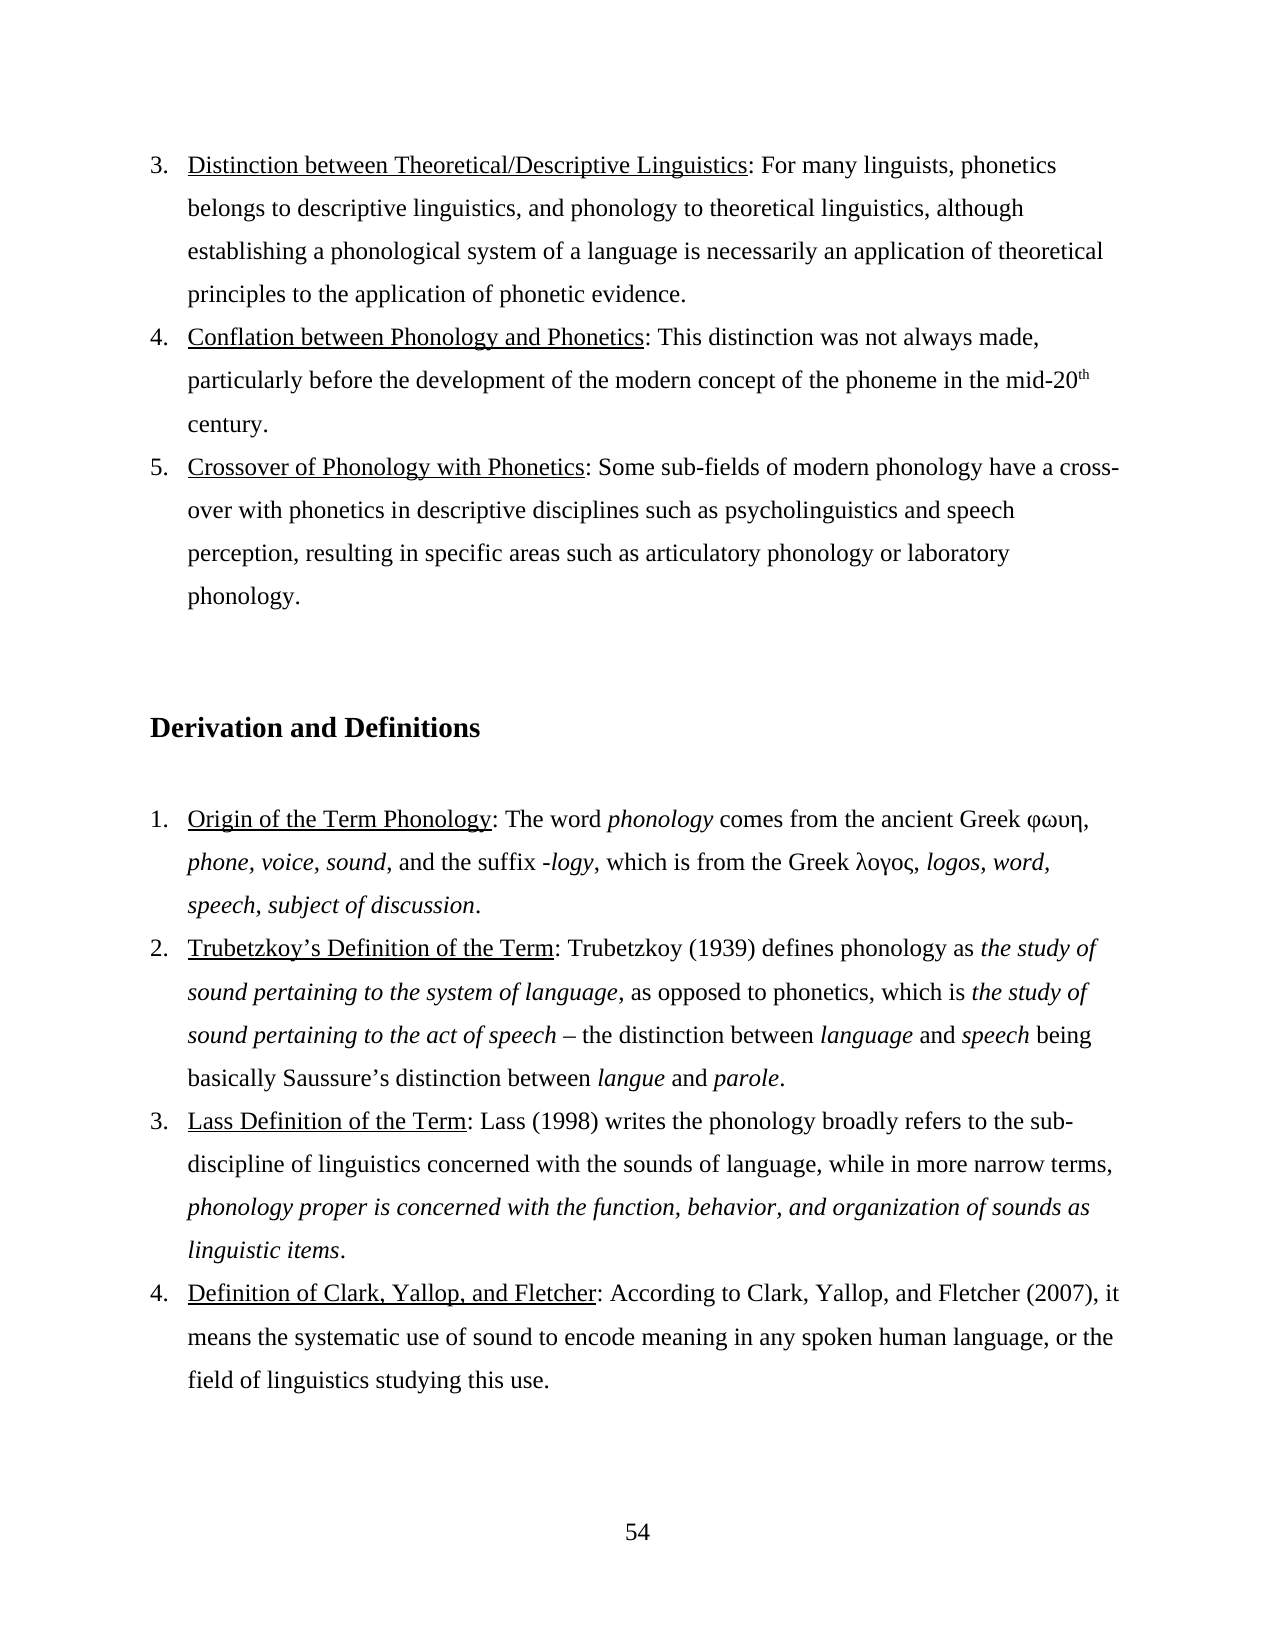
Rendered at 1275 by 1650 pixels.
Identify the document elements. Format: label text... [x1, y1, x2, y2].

text Derivation and Definitions [150, 711, 1125, 744]
list Lass Definition of the Term: Lass (1998) writes the phonology broadly refers to the sub-discipline of linguistics concerned with the sounds of language, while in more narrow terms, phonology proper is concerned with the function, behavior, and organization of sounds as linguistic items. [150, 1106, 1125, 1264]
list Origin of the Term Phonology: The word phonology comes from the ancient Greek φωυη, phone, voice, sound, and the suffix -logy, which is from the Greek λογος, logos, word, speech, subject of discussion. [150, 804, 1125, 919]
list Crossover of Phonology with Phonetics: Some sub-fields of modern phonology have a cross-over with phonetics in descriptive disciplines such as psycholinguistics and speech perception, resulting in specific areas such as articulatory phonology or laboratory phonology. [150, 452, 1125, 610]
list Conflation between Phonology and Phonetics: This distinction was not always made, particularly before the development of the modern concept of the phoneme in the mid-20th century. [150, 322, 1125, 437]
list Definition of Clark, Yallop, and Fletcher: According to Clark, Yallop, and Fletcher (2007), it means the systematic use of sound to encode meaning in any spoken human language, or the field of linguistics studying this use. [150, 1278, 1125, 1393]
list Distinction between Theoretical/Descriptive Linguistics: For many linguists, phonetics belongs to descriptive linguistics, and phonology to theoretical linguistics, although establishing a phonological system of a language is necessarily an application of theoretical principles to the application of phonetic evidence. [150, 150, 1125, 308]
list Trubetzkoy’s Definition of the Term: Trubetzkoy (1939) defines phonology as the study of sound pertaining to the system of language, as opposed to phonetics, which is the study of sound pertaining to the act of speech – the distinction between language and speech being basically Saussure’s distinction between langue and parole. [150, 933, 1125, 1092]
